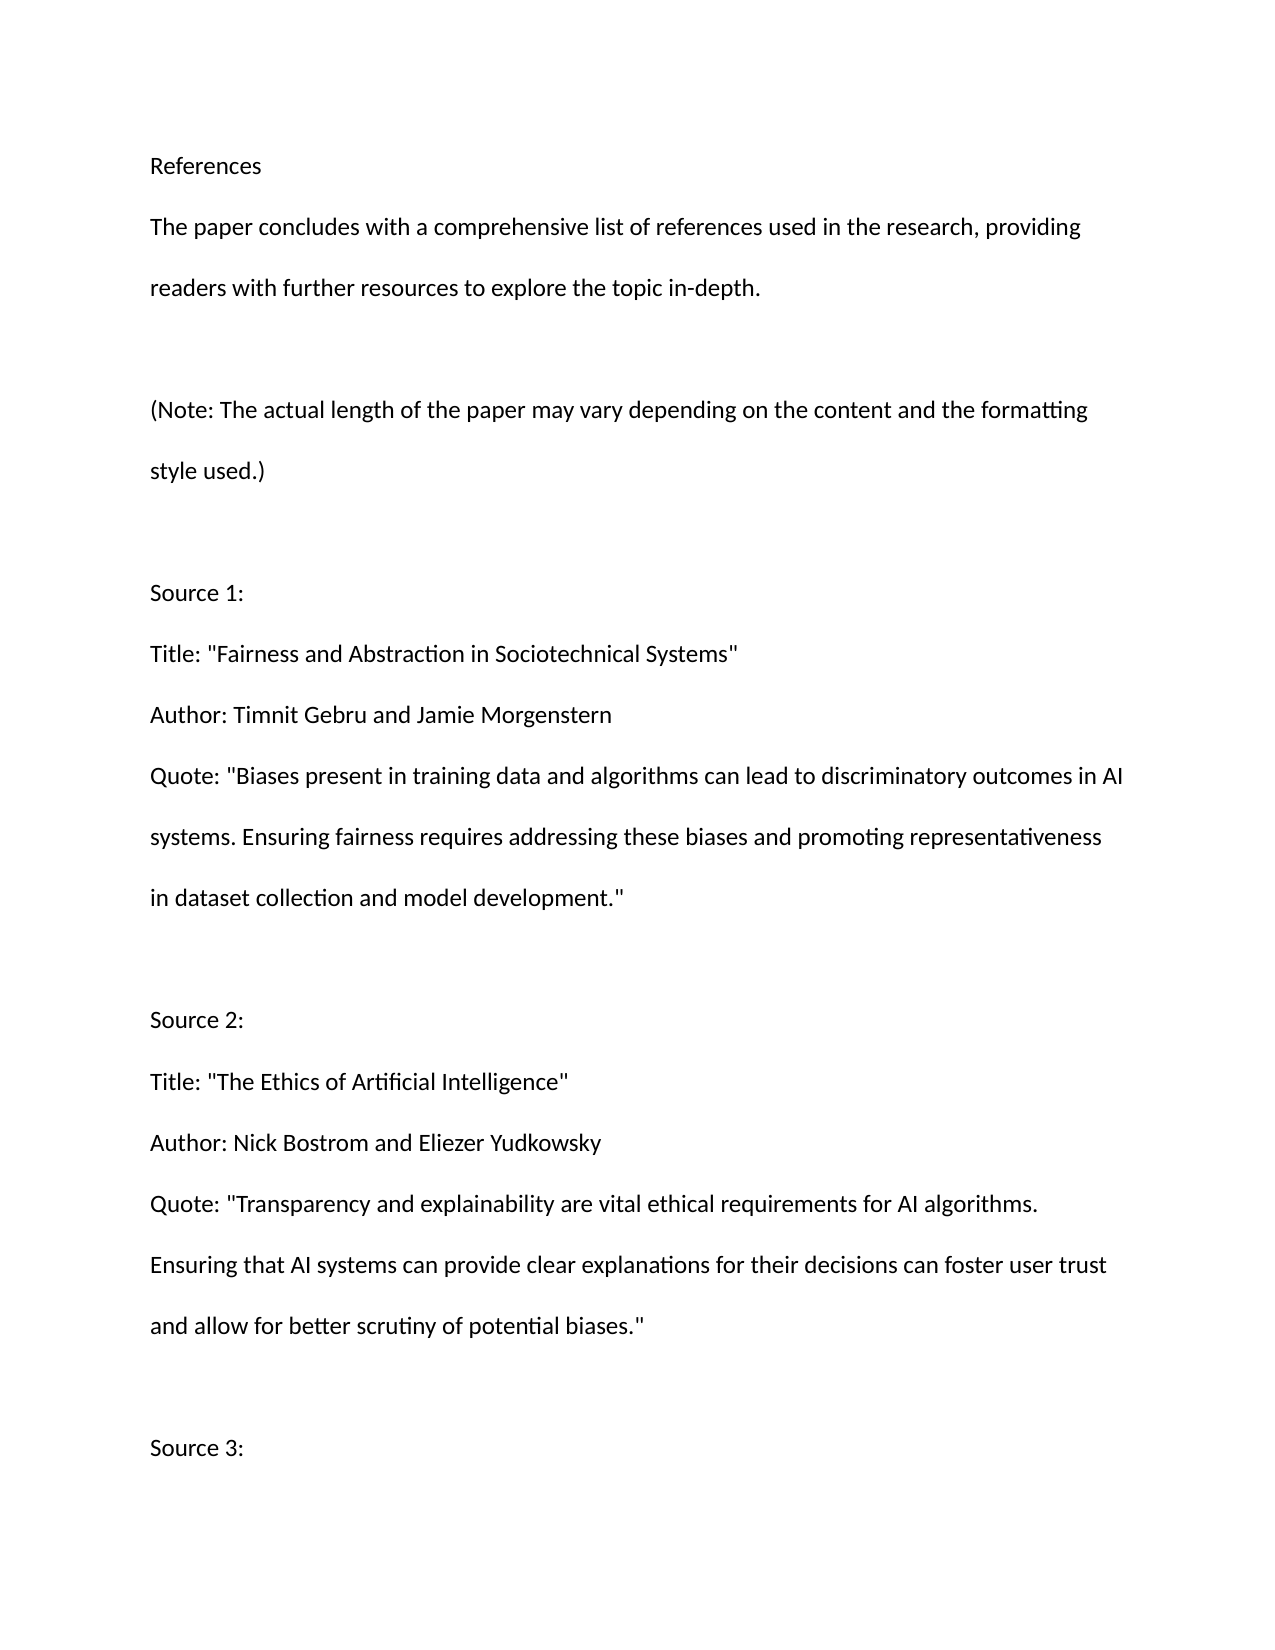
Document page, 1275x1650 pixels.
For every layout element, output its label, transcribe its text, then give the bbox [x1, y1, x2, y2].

text Author: Timnit Gebru and Jamie Morgenstern [150, 699, 1125, 730]
text Source 2: [150, 1004, 1125, 1035]
text Title: "The Ethics of Artificial Intelligence" [150, 1066, 1125, 1096]
text Source 1: [150, 577, 1125, 608]
text The paper concludes with a comprehensive list of references used in the research, providing readers with further resources to explore the topic in-depth. [150, 211, 1125, 303]
text Quote: "Biases present in training data and algorithms can lead to discriminatory outcomes in AI systems. Ensuring fairness requires addressing these biases and promoting representativeness in dataset collection and model development." [150, 760, 1125, 913]
text (Note: The actual length of the paper may vary depending on the content and the formatting style used.) [150, 394, 1125, 486]
text References [150, 150, 1125, 181]
text Source 3: [150, 1432, 1125, 1462]
text Title: "Fairness and Abstraction in Sociotechnical Systems" [150, 638, 1125, 669]
text Quote: "Transparency and explainability are vital ethical requirements for AI algorithms. Ensuring that AI systems can provide clear explanations for their decisions can foster user trust and allow for better scrutiny of potential biases." [150, 1188, 1125, 1340]
text Author: Nick Bostrom and Eliezer Yudkowsky [150, 1127, 1125, 1157]
